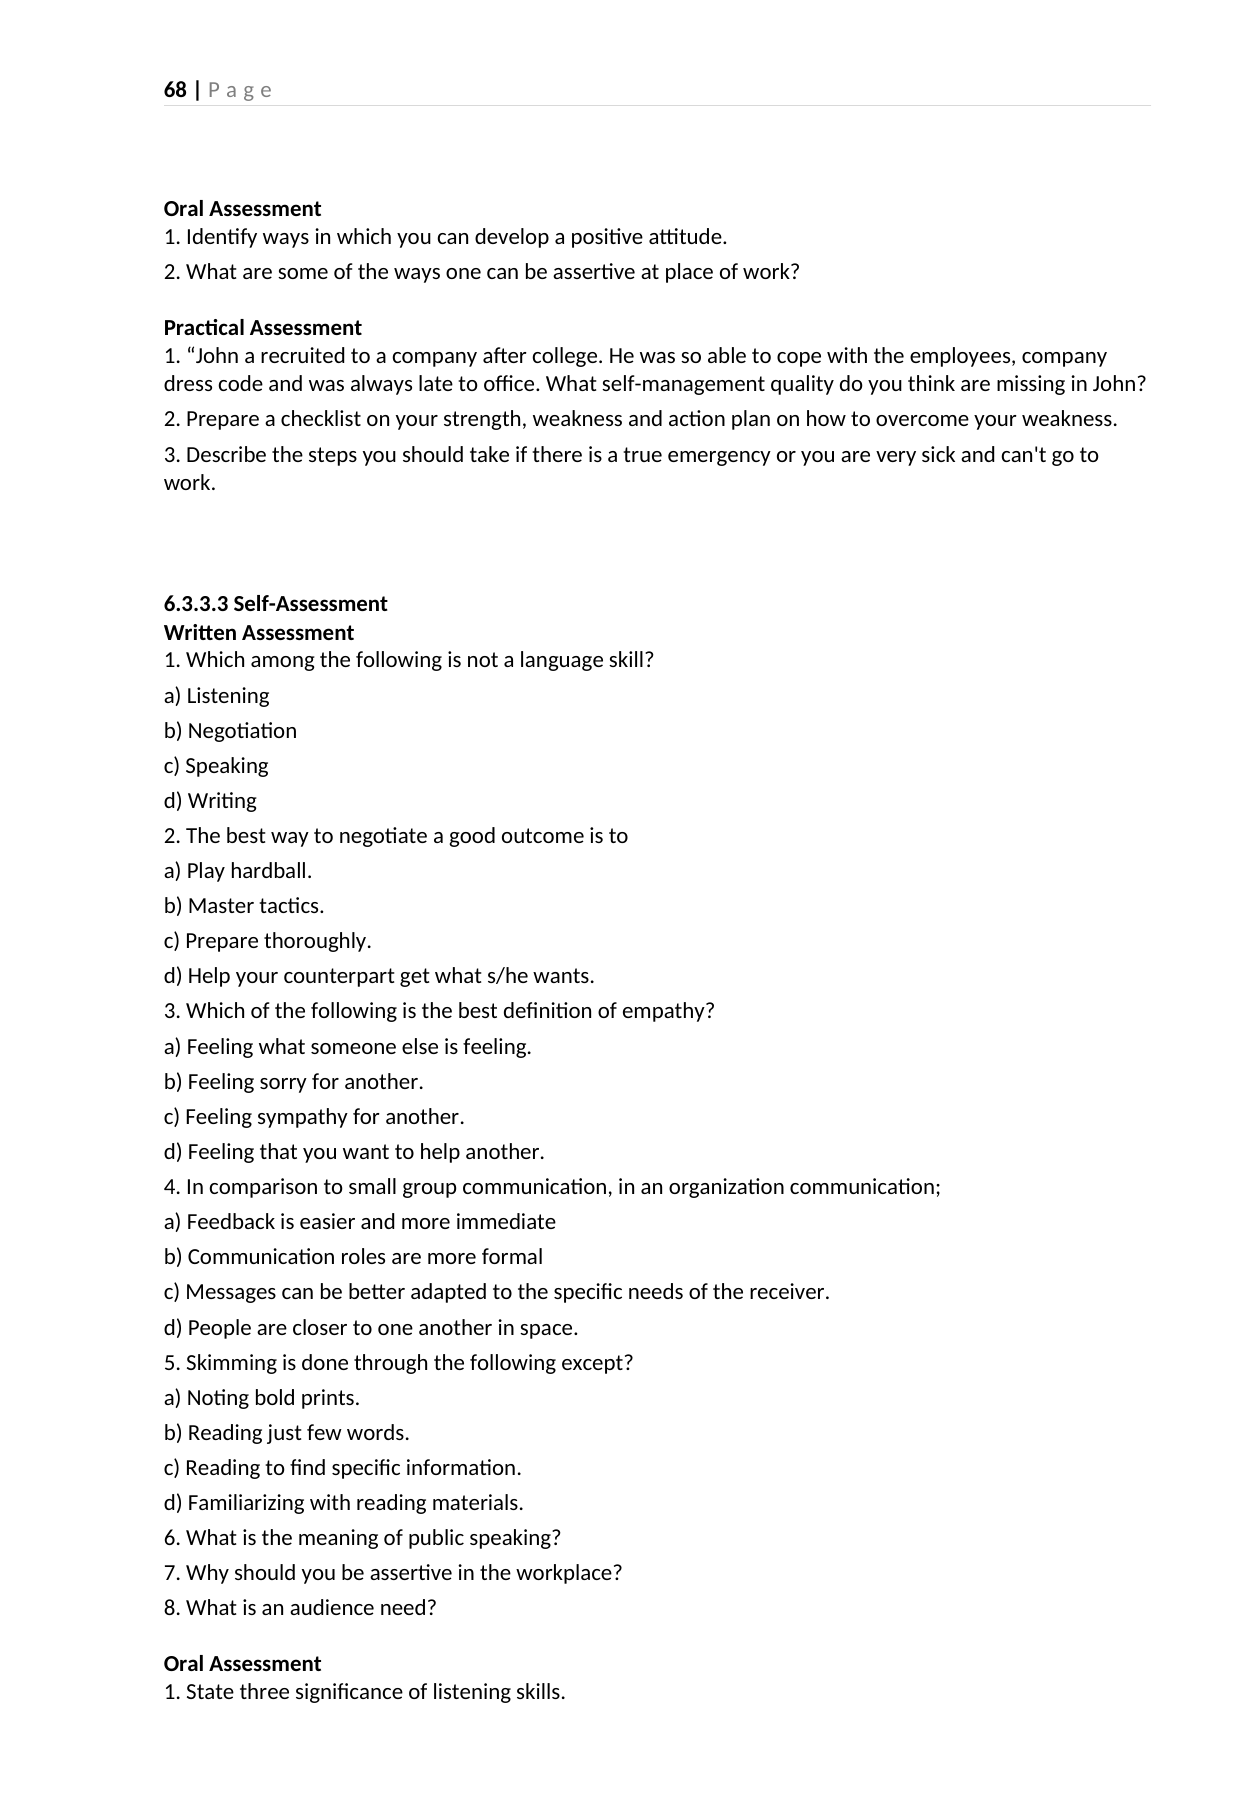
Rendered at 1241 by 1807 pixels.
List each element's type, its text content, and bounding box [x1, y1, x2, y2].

text c) Speaking [163, 751, 1151, 779]
text d) Help your counterpart get what s/he wants. [163, 962, 1151, 989]
text b) Negotiation [163, 716, 1151, 744]
text Written Assessment [163, 618, 1151, 646]
text b) Feeling sorry for another. [163, 1067, 1151, 1095]
text 2. What are some of the ways one can be assertive at place of work? [163, 257, 1151, 285]
text Practical Assessment [163, 313, 1151, 341]
text a) Noting bold prints. [163, 1383, 1151, 1411]
text a) Feeling what someone else is feeling. [163, 1032, 1151, 1060]
text d) Familiarizing with reading materials. [163, 1488, 1151, 1516]
text c) Prepare thoroughly. [163, 926, 1151, 954]
text 3. Which of the following is the best definition of empathy? [163, 997, 1151, 1025]
text a) Listening [163, 681, 1151, 709]
text c) Reading to find specific information. [163, 1453, 1151, 1481]
text 1. “John a recruited to a company after college. He was so able to cope with the employees, company dress code and was always late to office. What self-management quality do you think are missing in John? [163, 341, 1151, 397]
text 2. Prepare a checklist on your strength, weakness and action plan on how to overcome your weakness. [163, 404, 1151, 432]
text 4. In comparison to small group communication, in an organization communication; [163, 1172, 1151, 1200]
text c) Feeling sympathy for another. [163, 1102, 1151, 1130]
text 7. Why should you be assertive in the workplace? [163, 1558, 1151, 1586]
text c) Messages can be better adapted to the specific needs of the receiver. [163, 1277, 1151, 1306]
text b) Master tactics. [163, 891, 1151, 919]
text a) Play hardball. [163, 856, 1151, 884]
text d) Feeling that you want to help another. [163, 1137, 1151, 1165]
text 6.3.3.3 Self-Assessment [163, 589, 1151, 618]
text Oral Assessment [163, 1649, 1151, 1677]
text 8. What is an audience need? [163, 1593, 1151, 1621]
text 1. Identify ways in which you can develop a positive attitude. [163, 222, 1151, 250]
text 6. What is the meaning of public speaking? [163, 1523, 1151, 1551]
text 3. Describe the steps you should take if there is a true emergency or you are very sick and can't go to work. [163, 440, 1151, 496]
text d) Writing [163, 786, 1151, 814]
text 1. State three significance of listening skills. [163, 1677, 1151, 1706]
text b) Reading just few words. [163, 1418, 1151, 1446]
text a) Feedback is easier and more immediate [163, 1207, 1151, 1235]
text 1. Which among the following is not a language skill? [163, 646, 1151, 674]
text 2. The best way to negotiate a good outcome is to [163, 821, 1151, 849]
text Oral Assessment [163, 194, 1151, 222]
text d) People are closer to one another in space. [163, 1313, 1151, 1341]
text 5. Skimming is done through the following except? [163, 1348, 1151, 1376]
text b) Communication roles are more formal [163, 1242, 1151, 1270]
